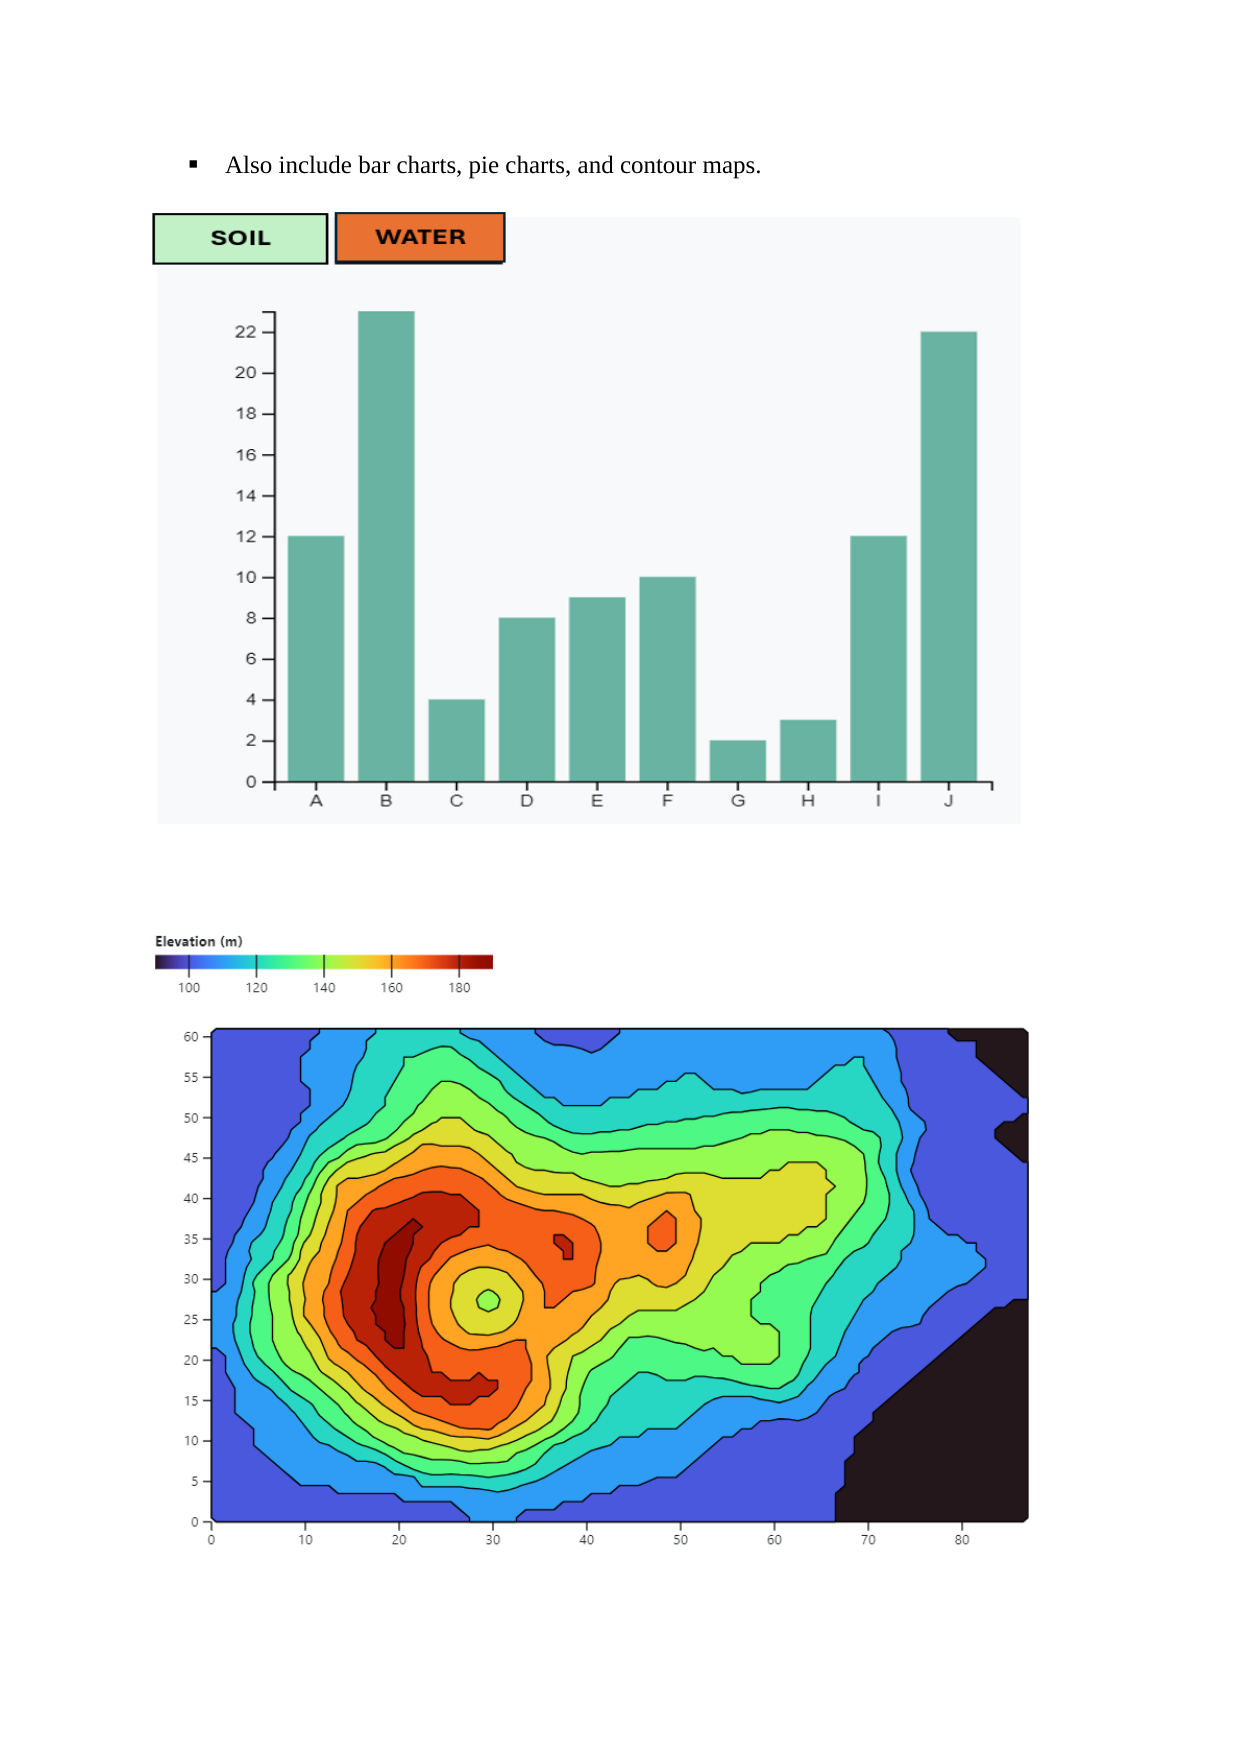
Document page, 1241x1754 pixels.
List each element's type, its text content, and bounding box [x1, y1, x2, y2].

picture [150, 209, 1035, 824]
picture [150, 914, 1055, 1560]
list Also include bar charts, pie charts, and contour maps. [187, 150, 1090, 179]
